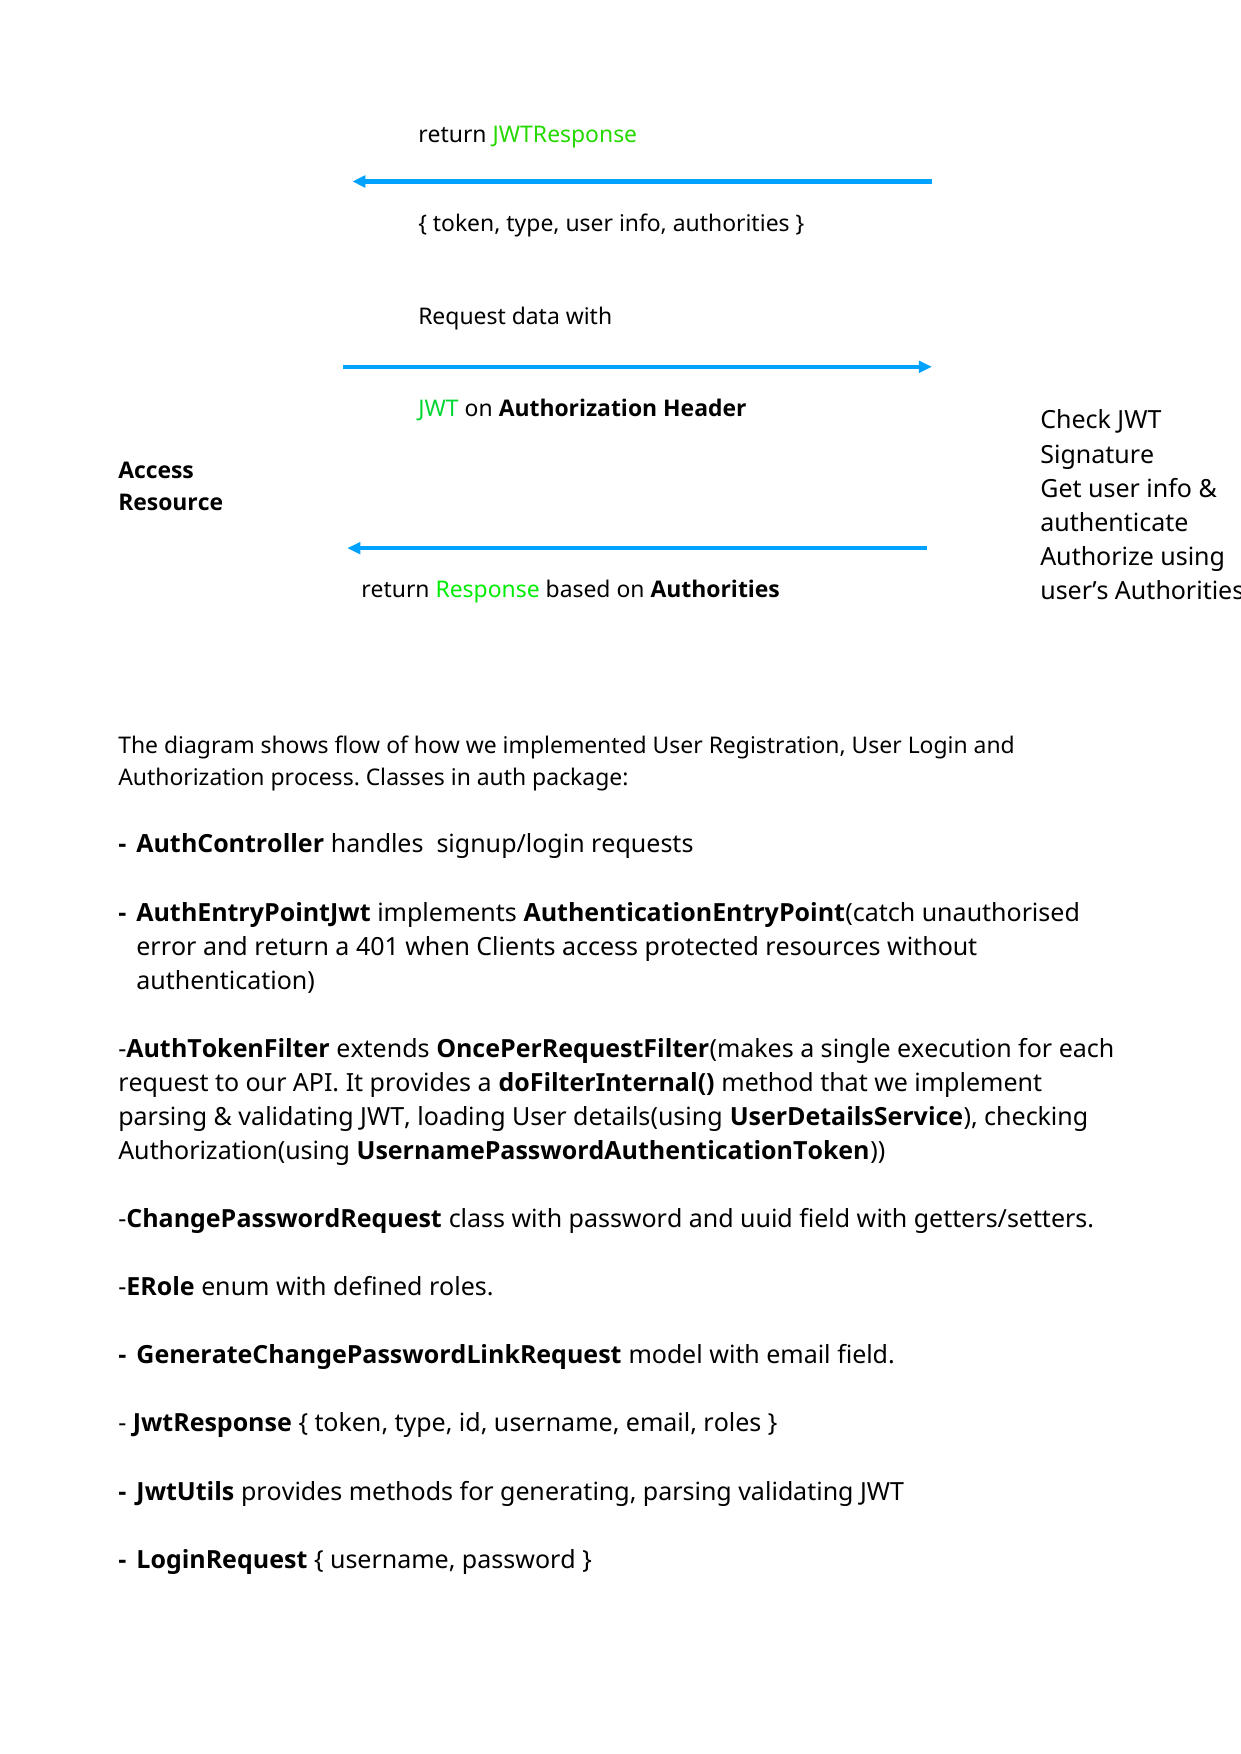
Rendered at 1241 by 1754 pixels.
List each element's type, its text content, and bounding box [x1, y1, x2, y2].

list JwtUtils provides methods for generating, parsing validating JWT [118, 1473, 1122, 1507]
text { token, type, user info, authorities } [118, 149, 1122, 238]
list GenerateChangePasswordLinkRequest model with email field. [118, 1337, 1122, 1371]
text Access [118, 454, 1122, 486]
text -ERole enum with defined roles. [118, 1269, 1122, 1303]
text -ChangePasswordRequest class with password and uuid field with getters/setters. [118, 1201, 1122, 1235]
text JWT on Authorization Header [118, 332, 1122, 423]
list LoginRequest { username, password } [118, 1541, 1122, 1575]
text The diagram shows flow of how we implemented User Registration, User Login and Authorization process. Classes in auth package: [118, 729, 1122, 792]
text - JwtResponse { token, type, id, username, email, roles } [118, 1405, 1122, 1439]
text return Response based on Authorities [118, 517, 1122, 604]
text -AuthTokenFilter extends OncePerRequestFilter(makes a single execution for each request to our API. It provides a doFilterInternal() method that we implement parsing & validating JWT, loading User details(using UserDetailsService), checking Authorization(using UsernamePasswordAuthenticationToken)) [118, 1030, 1122, 1167]
text Request data with [118, 300, 1122, 332]
list AuthController handles signup/login requests [118, 826, 1122, 860]
text return JWTResponse [118, 118, 1122, 149]
text Resource [118, 486, 1122, 517]
list AuthEntryPointJwt implements AuthenticationEntryPoint(catch unauthorised error and return a 401 when Clients access protected resources without authentication) [118, 894, 1122, 996]
